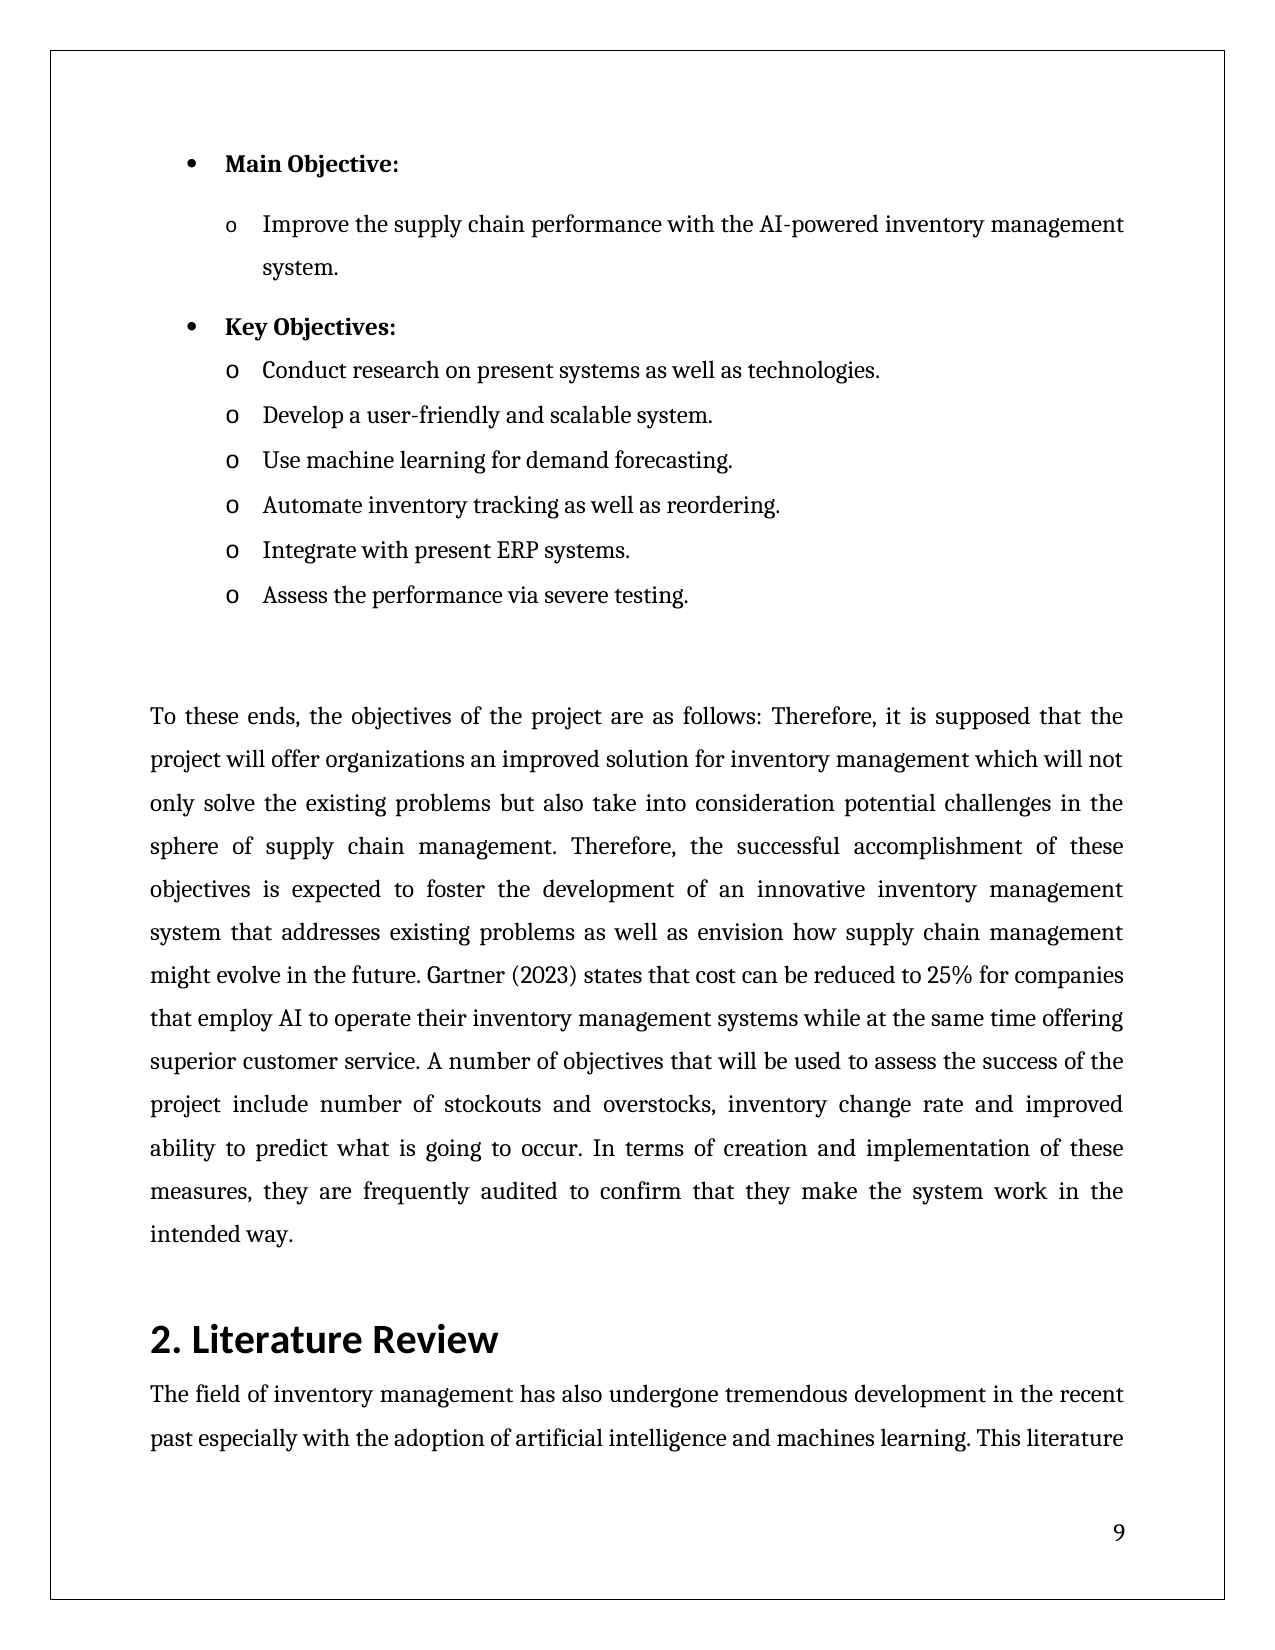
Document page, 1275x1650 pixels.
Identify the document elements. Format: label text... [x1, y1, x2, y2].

list Conduct research on present systems as well as technologies. [225, 356, 1125, 386]
list Develop a user-friendly and scalable system. [225, 401, 1125, 431]
list Automate inventory tracking as well as reordering. [225, 491, 1125, 521]
list Assess the performance via severe testing. [225, 581, 1125, 611]
list Use machine learning for demand forecasting. [225, 446, 1125, 476]
list Main Objective: [187, 150, 1125, 179]
list Integrate with present ERP systems. [225, 536, 1125, 566]
list Improve the supply chain performance with the AI-powered inventory management system. [225, 210, 1125, 282]
text To these ends, the objectives of the project are as follows: Therefore, it is supposed that the project will offer organizations an improved solution for inventory management which will not only solve the existing problems but also take into consideration potential challenges in the sphere of supply chain management. Therefore, the successful accomplishment of these objectives is expected to foster the development of an innovative inventory management system that addresses existing problems as well as envision how supply chain management might evolve in the future. Gartner (2023) states that cost can be reduced to 25% for companies that employ AI to operate their inventory management systems while at the same time offering superior customer service. A number of objectives that will be used to assess the success of the project include number of stockouts and overstocks, inventory change rate and improved ability to predict what is going to occur. In terms of creation and implementation of these measures, they are frequently audited to confirm that they make the system work in the intended way. [150, 702, 1125, 1248]
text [150, 1380, 1125, 1452]
subtitle 2. Literature Review [150, 1313, 1125, 1364]
list Key Objectives: [187, 313, 1125, 341]
